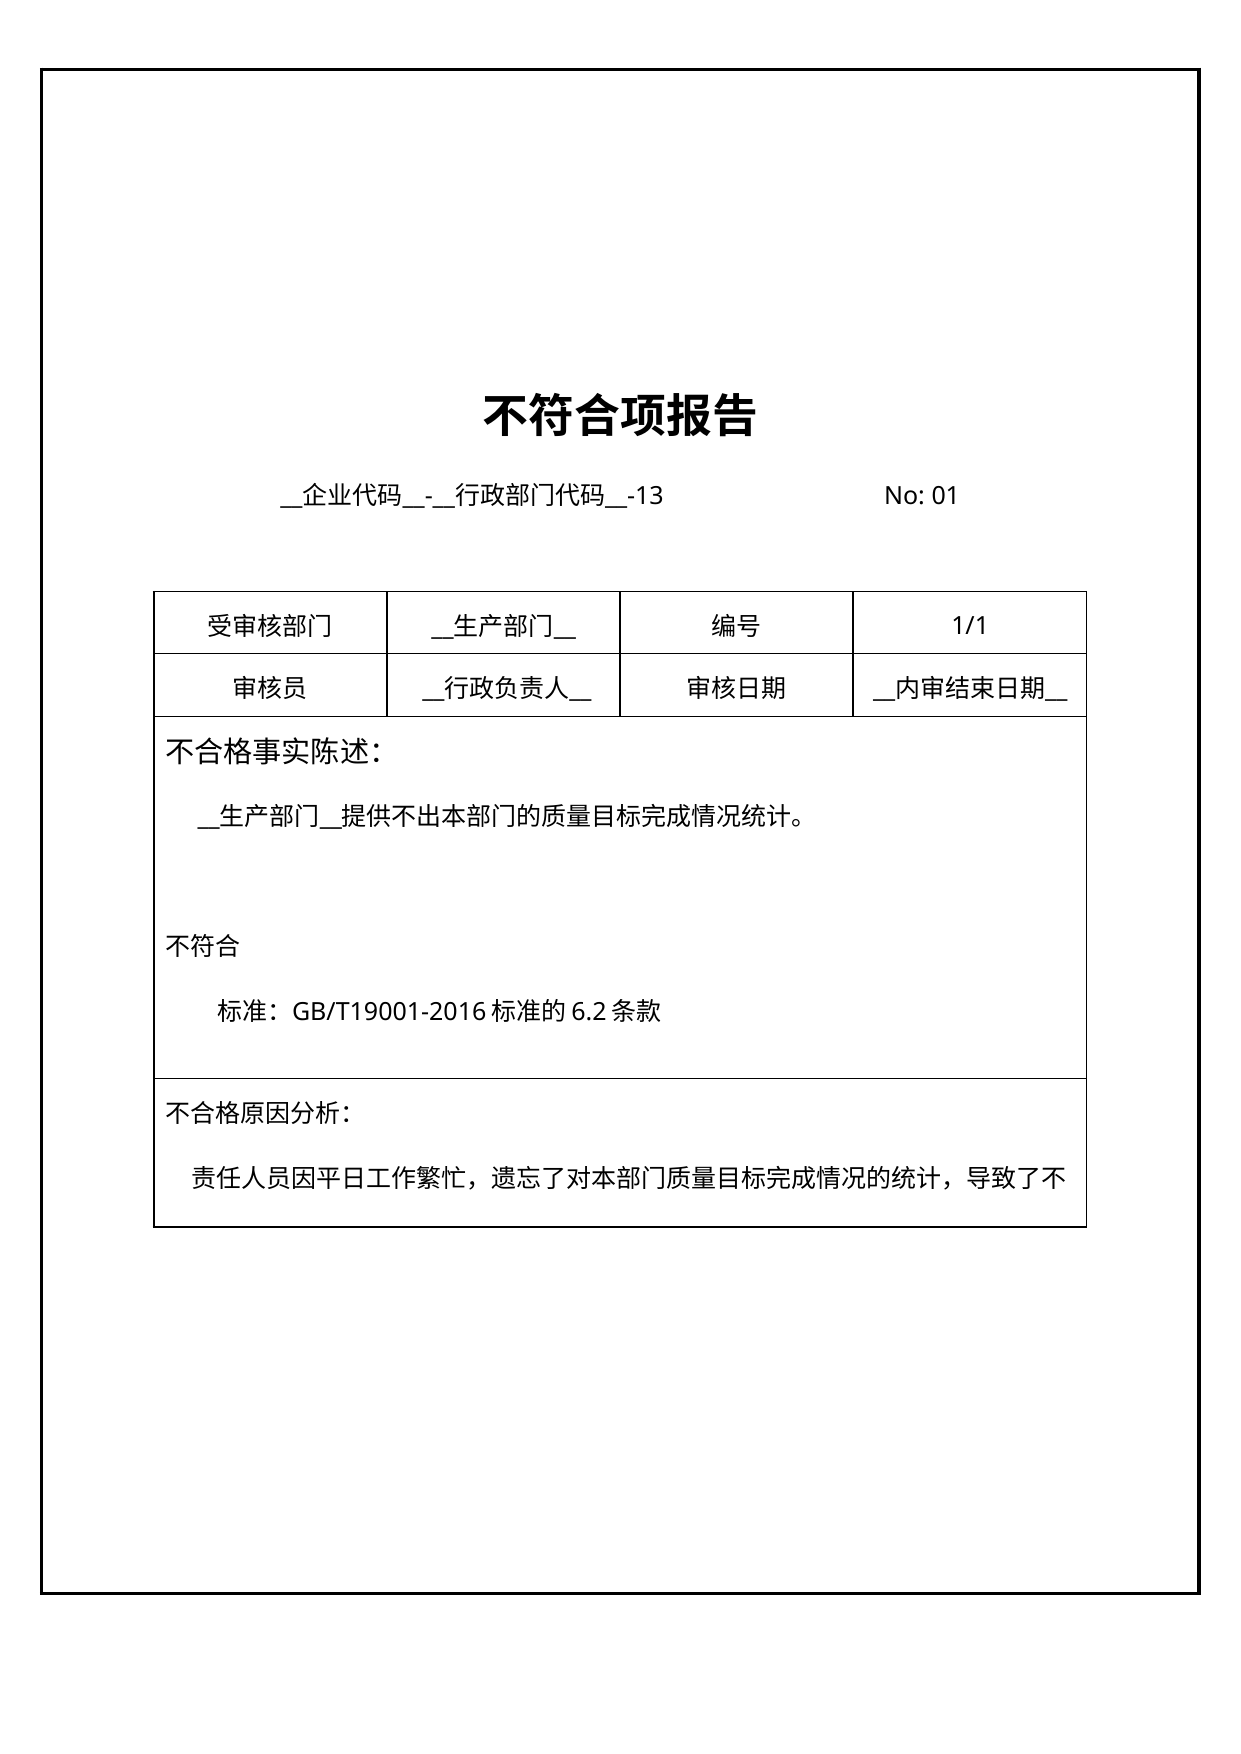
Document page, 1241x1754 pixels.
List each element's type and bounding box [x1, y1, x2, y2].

table_cell [43, 71, 1197, 1592]
